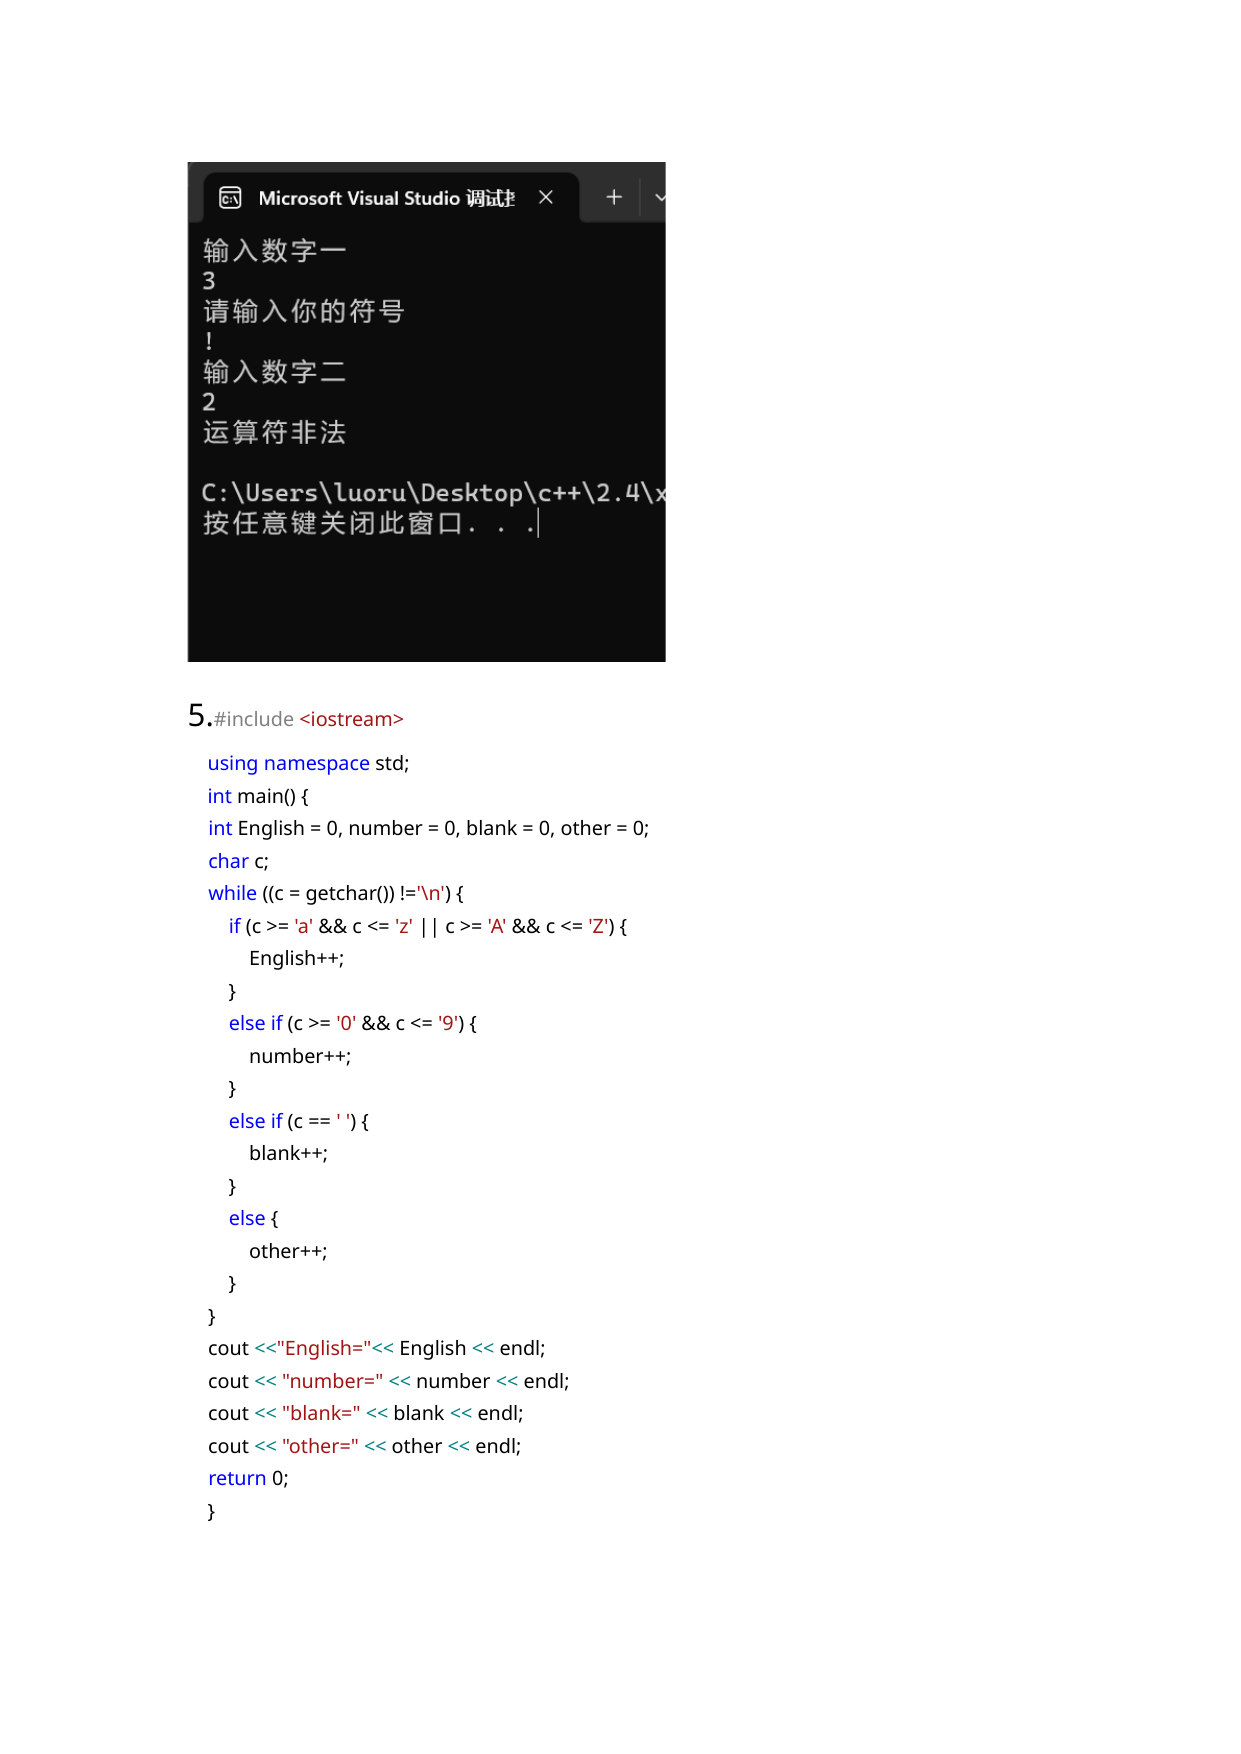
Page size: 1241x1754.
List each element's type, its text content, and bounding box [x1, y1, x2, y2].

text else if (c >= '0' && c <= '9') { [187, 1007, 1053, 1039]
text } [187, 1494, 1053, 1527]
text } [187, 1072, 1053, 1104]
text else { [187, 1202, 1053, 1234]
text char c; [187, 844, 1053, 877]
text English++; [187, 942, 1053, 974]
text number++; [187, 1039, 1053, 1072]
text cout << "blank=" << blank << endl; [187, 1397, 1053, 1429]
text while ((c = getchar()) !='\n') { [187, 877, 1053, 909]
text cout << "other=" << other << endl; [187, 1429, 1053, 1462]
text blank++; [187, 1137, 1053, 1169]
text } [187, 974, 1053, 1007]
text 5.#include <iostream> [187, 682, 1053, 747]
text } [187, 1267, 1053, 1299]
text if (c >= 'a' && c <= 'z' || c >= 'A' && c <= 'Z') { [187, 909, 1053, 942]
text else if (c == ' ') { [187, 1104, 1053, 1137]
text cout << "number=" << number << endl; [187, 1364, 1053, 1397]
text int English = 0, number = 0, blank = 0, other = 0; [187, 812, 1053, 844]
text other++; [187, 1234, 1053, 1267]
picture [187, 162, 666, 662]
text using namespace std; [187, 747, 1053, 779]
text } [187, 1299, 1053, 1332]
text int main() { [187, 779, 1053, 812]
text } [187, 1169, 1053, 1202]
text cout <<"English="<< English << endl; [187, 1332, 1053, 1364]
text return 0; [187, 1462, 1053, 1494]
